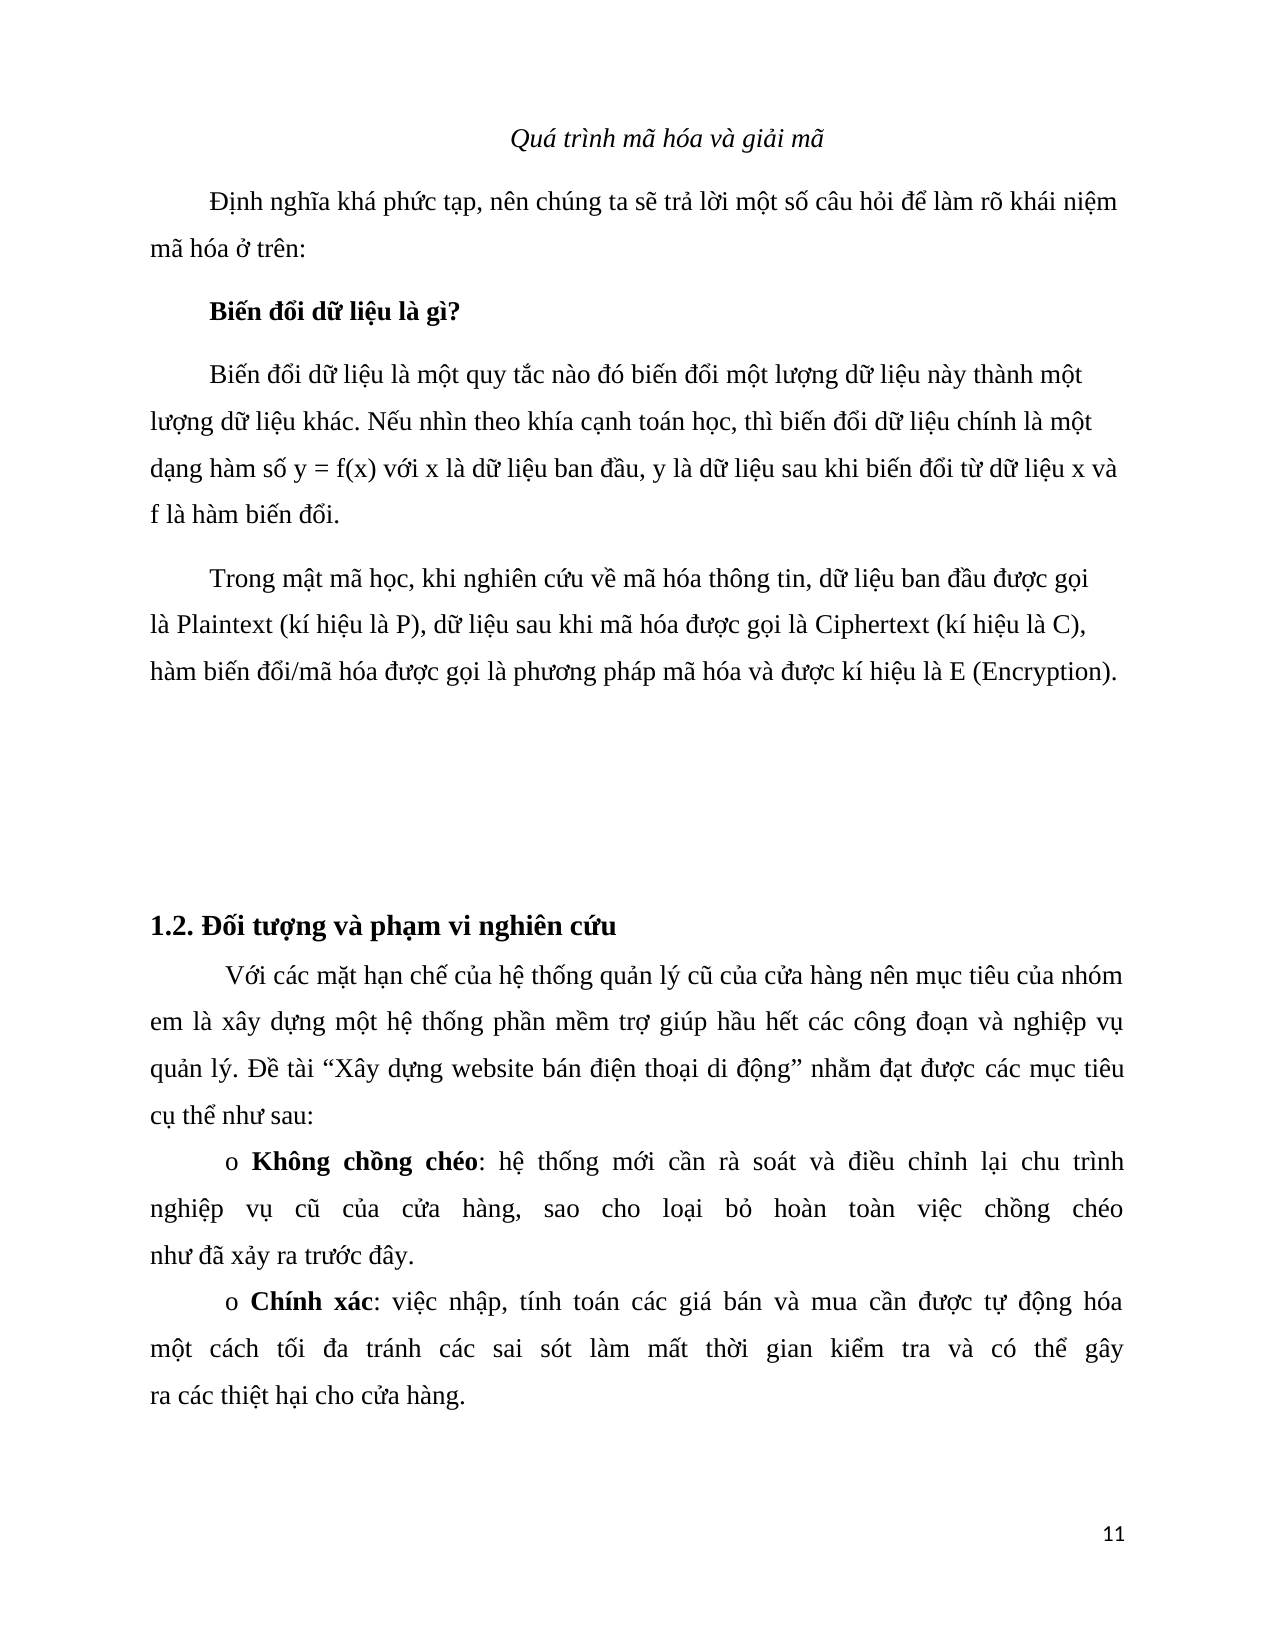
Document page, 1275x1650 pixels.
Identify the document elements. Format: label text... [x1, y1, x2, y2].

text o Không chồng chéo: hệ thống mới cần rà soát và điều chỉnh lại chu trình nghiệp vụ cũ của cửa hàng, sao cho loại bỏ hoàn toàn việc chồng chéo như đã xảy ra trước đây. [150, 1146, 1125, 1270]
text Quá trình mã hóa và giải mã [150, 122, 1125, 153]
text Biến đổi dữ liệu là gì? [150, 295, 1125, 326]
text Biến đổi dữ liệu là một quy tắc nào đó biến đổi một lượng dữ liệu này thành một lượng dữ liệu khác. Nếu nhìn theo khía cạnh toán học, thì biến đổi dữ liệu chính là một dạng hàm số y = f(x) với x là dữ liệu ban đầu, y là dữ liệu sau khi biến đổi từ dữ liệu x và f là hàm biến đổi. [150, 358, 1125, 530]
text Định nghĩa khá phức tạp, nên chúng ta sẽ trả lời một số câu hỏi để làm rõ khái niệm mã hóa ở trên: [150, 185, 1125, 263]
text Trong mật mã học, khi nghiên cứu về mã hóa thông tin, dữ liệu ban đầu được gọi là Plaintext (kí hiệu là P), dữ liệu sau khi mã hóa được gọi là Ciphertext (kí hiệu là C), hàm biến đổi/mã hóa được gọi là phương pháp mã hóa và được kí hiệu là E (Encryption). [150, 562, 1125, 686]
text Với các mặt hạn chế của hệ thống quản lý cũ của cửa hàng nên mục tiêu của nhóm em là xây dựng một hệ thống phần mềm trợ giúp hầu hết các công đoạn và nghiệp vụ quản lý. Đề tài “Xây dựng website bán điện thoại di động” nhằm đạt được các mục tiêu cụ thể như sau: [150, 959, 1125, 1130]
text o Chính xác: việc nhập, tính toán các giá bán và mua cần được tự động hóa một cách tối đa tránh các sai sót làm mất thời gian kiểm tra và có thể gây ra các thiệt hại cho cửa hàng. [150, 1286, 1125, 1410]
text 1.2. Đối tượng và phạm vi nghiên cứu [150, 908, 1125, 942]
